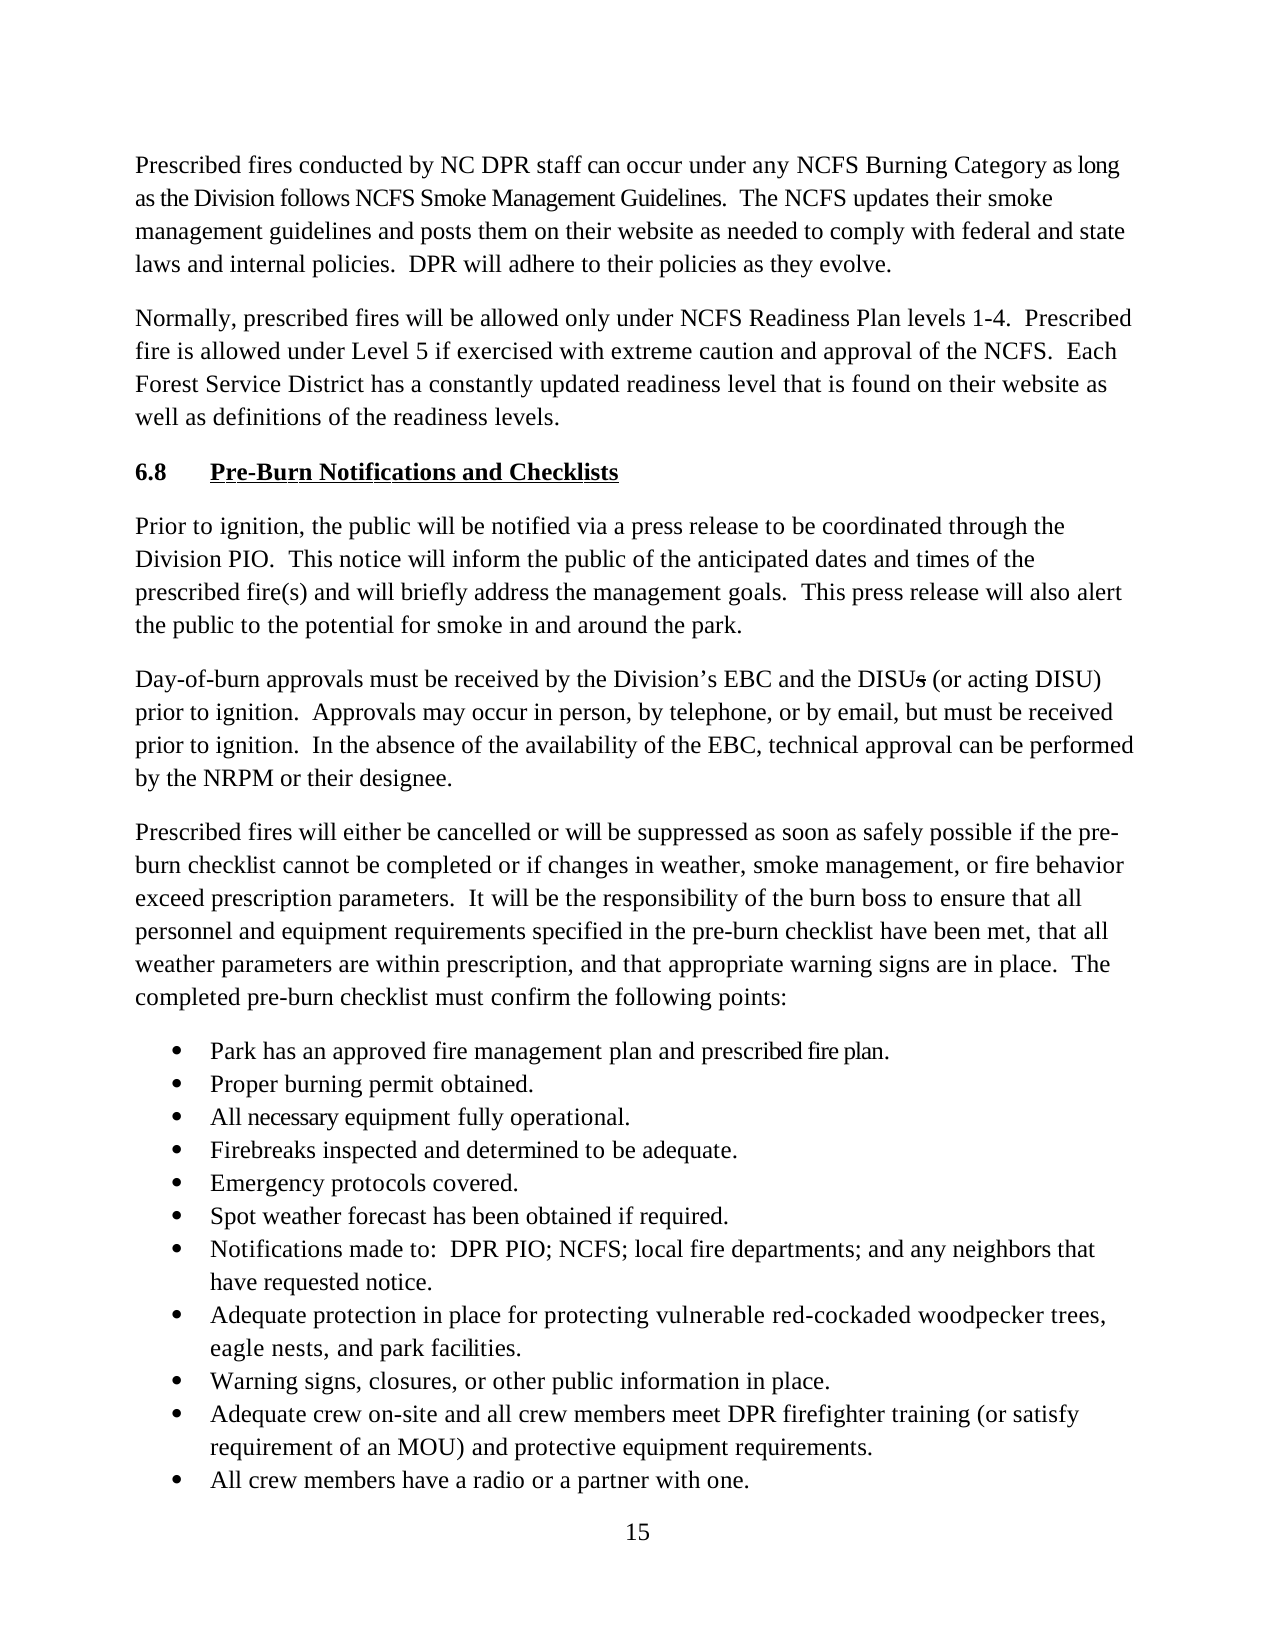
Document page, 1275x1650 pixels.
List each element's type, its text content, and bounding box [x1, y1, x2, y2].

list Notifications made to: DPR PIO; NCFS; local fire departments; and any neighbors that have requested notice. [172, 1234, 1140, 1296]
list Spot weather forecast has been obtained if required. [172, 1201, 1140, 1230]
list Firebreaks inspected and determined to be adequate. [172, 1135, 1140, 1164]
list Proper burning permit obtained. [172, 1069, 1140, 1098]
list All crew members have a radio or a partner with one. [172, 1465, 1140, 1494]
text Prescribed fires conducted by NC DPR staff can occur under any NCFS Burning Category as long as the Division follows NCFS Smoke Management Guidelines. The NCFS updates their smoke management guidelines and posts them on their website as needed to comply with federal and state laws and internal policies. DPR will adhere to their policies as they evolve. [135, 150, 1140, 278]
list Emergency protocols covered. [172, 1168, 1140, 1197]
list Park has an approved fire management plan and prescribed fire plan. [172, 1036, 1140, 1064]
list Warning signs, closures, or other public information in place. [172, 1366, 1140, 1395]
list Adequate crew on-site and all crew members meet DPR firefighter training (or satisfy requirement of an MOU) and protective equipment requirements. [172, 1399, 1140, 1461]
text Normally, prescribed fires will be allowed only under NCFS Readiness Plan levels 1-4. Prescribed fire is allowed under Level 5 if exercised with extreme caution and approval of the NCFS. Each Forest Service District has a constantly updated readiness level that is found on their website as well as definitions of the readiness levels. [135, 303, 1140, 431]
text Prescribed fires will either be cancelled or will be suppressed as soon as safely possible if the pre-burn checklist cannot be completed or if changes in weather, smoke management, or fire behavior exceed prescription parameters. It will be the responsibility of the burn boss to ensure that all personnel and equipment requirements specified in the pre-burn checklist have been met, that all weather parameters are within prescription, and that appropriate warning signs are in place. The completed pre-burn checklist must confirm the following points: [135, 817, 1140, 1011]
list All necessary equipment fully operational. [172, 1102, 1140, 1131]
text 6.8 Pre-Burn Notifications and Checklists [135, 456, 1140, 486]
text Prior to ignition, the public will be notified via a press release to be coordinated through the Division PIO. This notice will inform the public of the anticipated dates and times of the prescribed fire(s) and will briefly address the management goals. This press release will also alert the public to the potential for smoke in and around the park. [135, 511, 1140, 639]
text Day-of-burn approvals must be received by the Division’s EBC and the DISUs (or acting DISU) prior to ignition. Approvals may occur in person, by telephone, or by email, but must be received prior to ignition. In the absence of the availability of the EBC, technical approval can be performed by the NRPM or their designee. [135, 664, 1140, 792]
list Adequate protection in place for protecting vulnerable red-cockaded woodpecker trees, eagle nests, and park facilities. [172, 1300, 1140, 1362]
